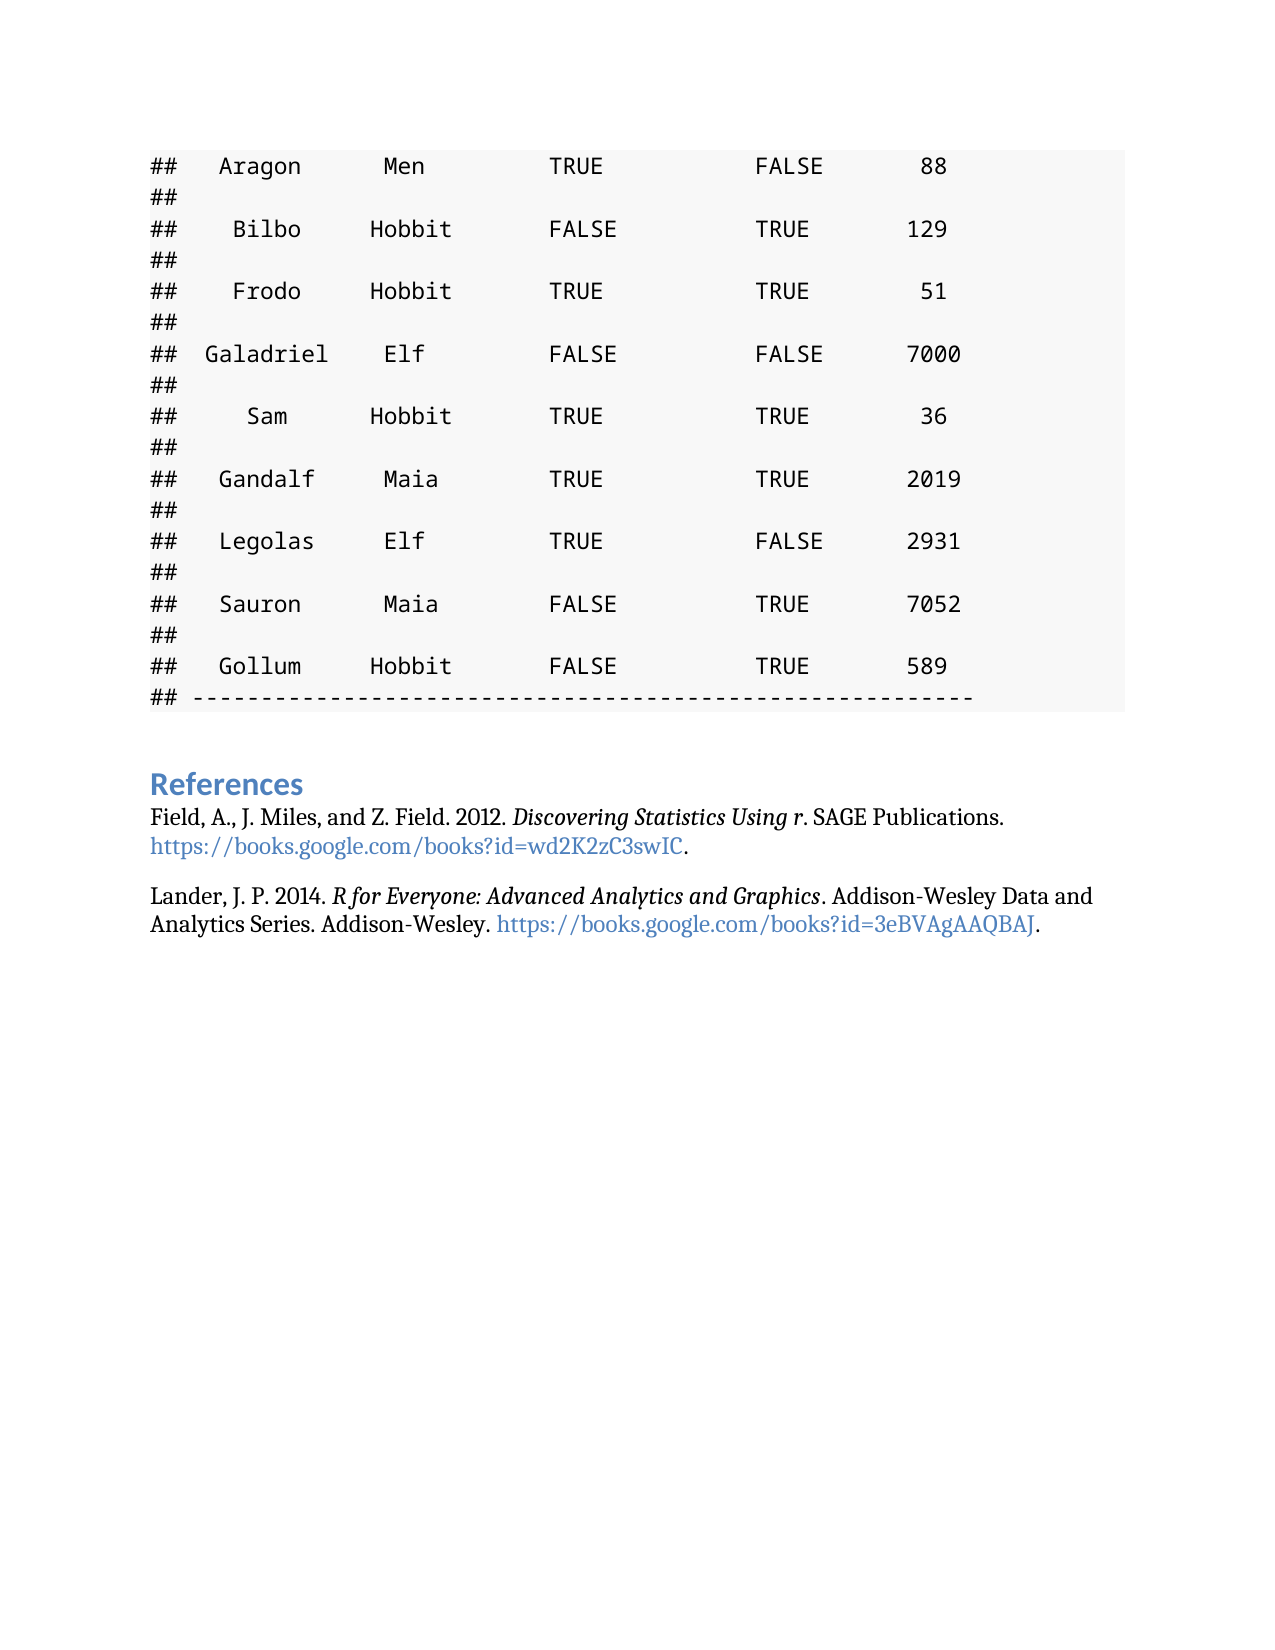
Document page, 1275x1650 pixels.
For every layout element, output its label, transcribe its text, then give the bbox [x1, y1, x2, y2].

subtitle References [150, 762, 1125, 803]
text Field, A., J. Miles, and Z. Field. 2012. Discovering Statistics Using r. SAGE Publications. https://books.google.com/books?id=wd2K2zC3swIC. [150, 803, 1125, 861]
text Lander, J. P. 2014. R for Everyone: Advanced Analytics and Graphics. Addison-Wesley Data and Analytics Series. Addison-Wesley. https://books.google.com/books?id=3eBVAgAAQBAJ. [150, 882, 1125, 939]
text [150, 150, 1125, 712]
